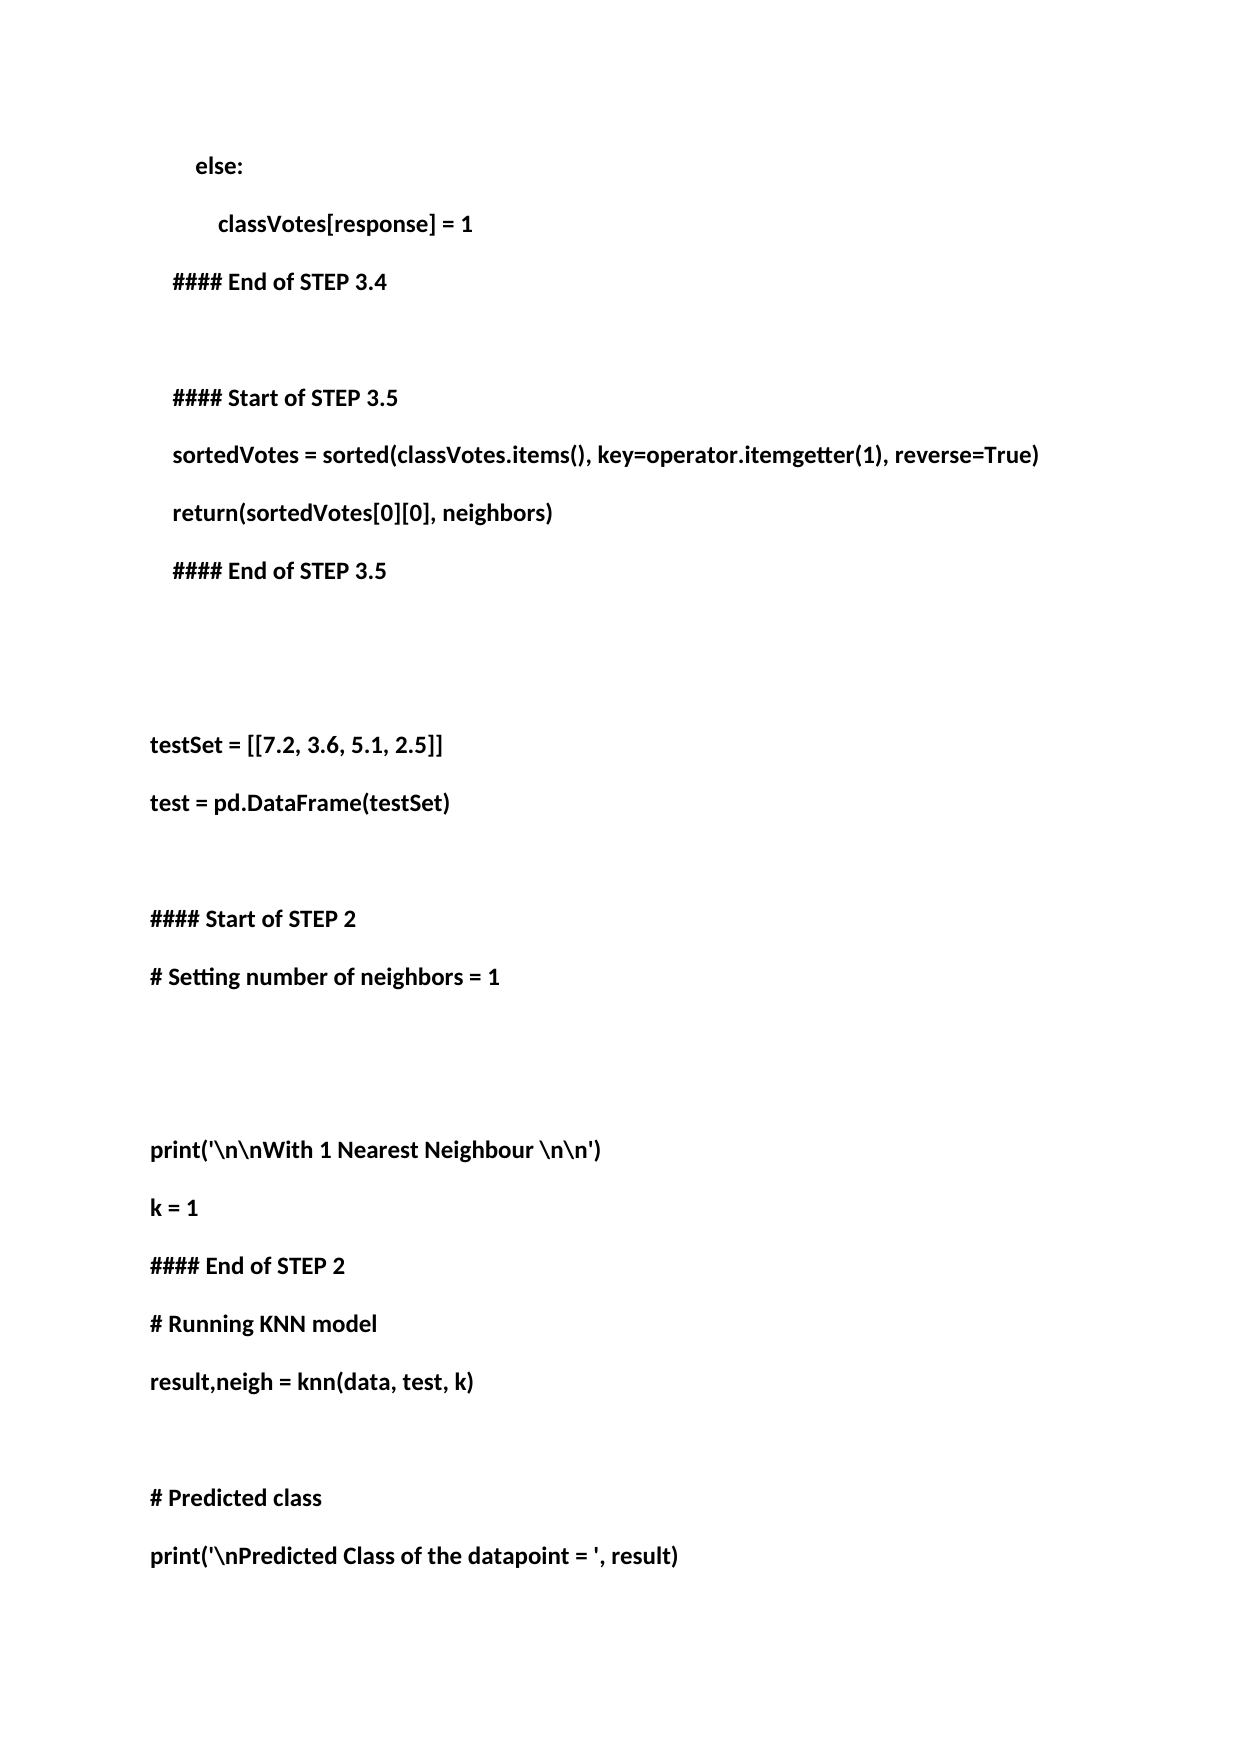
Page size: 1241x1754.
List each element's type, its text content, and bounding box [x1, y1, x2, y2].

text #### Start of STEP 3.5 [150, 382, 1090, 412]
text print('\n\nWith 1 Nearest Neighbour \n\n') [150, 1134, 1090, 1165]
text sortedVotes = sorted(classVotes.items(), key=operator.itemgetter(1), reverse=True) [150, 439, 1090, 470]
text classVotes[response] = 1 [150, 208, 1090, 238]
text result,neigh = knn(data, test, k) [150, 1366, 1090, 1397]
text #### End of STEP 3.5 [150, 555, 1090, 586]
text test = pd.DataFrame(testSet) [150, 787, 1090, 818]
text return(sortedVotes[0][0], neighbors) [150, 497, 1090, 528]
text testSet = [[7.2, 3.6, 5.1, 2.5]] [150, 729, 1090, 760]
text else: [150, 150, 1090, 181]
text # Setting number of neighbors = 1 [150, 961, 1090, 991]
text # Predicted class [150, 1482, 1090, 1513]
text #### End of STEP 2 [150, 1250, 1090, 1281]
text #### Start of STEP 2 [150, 903, 1090, 933]
text k = 1 [150, 1192, 1090, 1223]
text # Running KNN model [150, 1308, 1090, 1339]
text #### End of STEP 3.4 [150, 266, 1090, 296]
text print('\nPredicted Class of the datapoint = ', result) [150, 1540, 1090, 1571]
